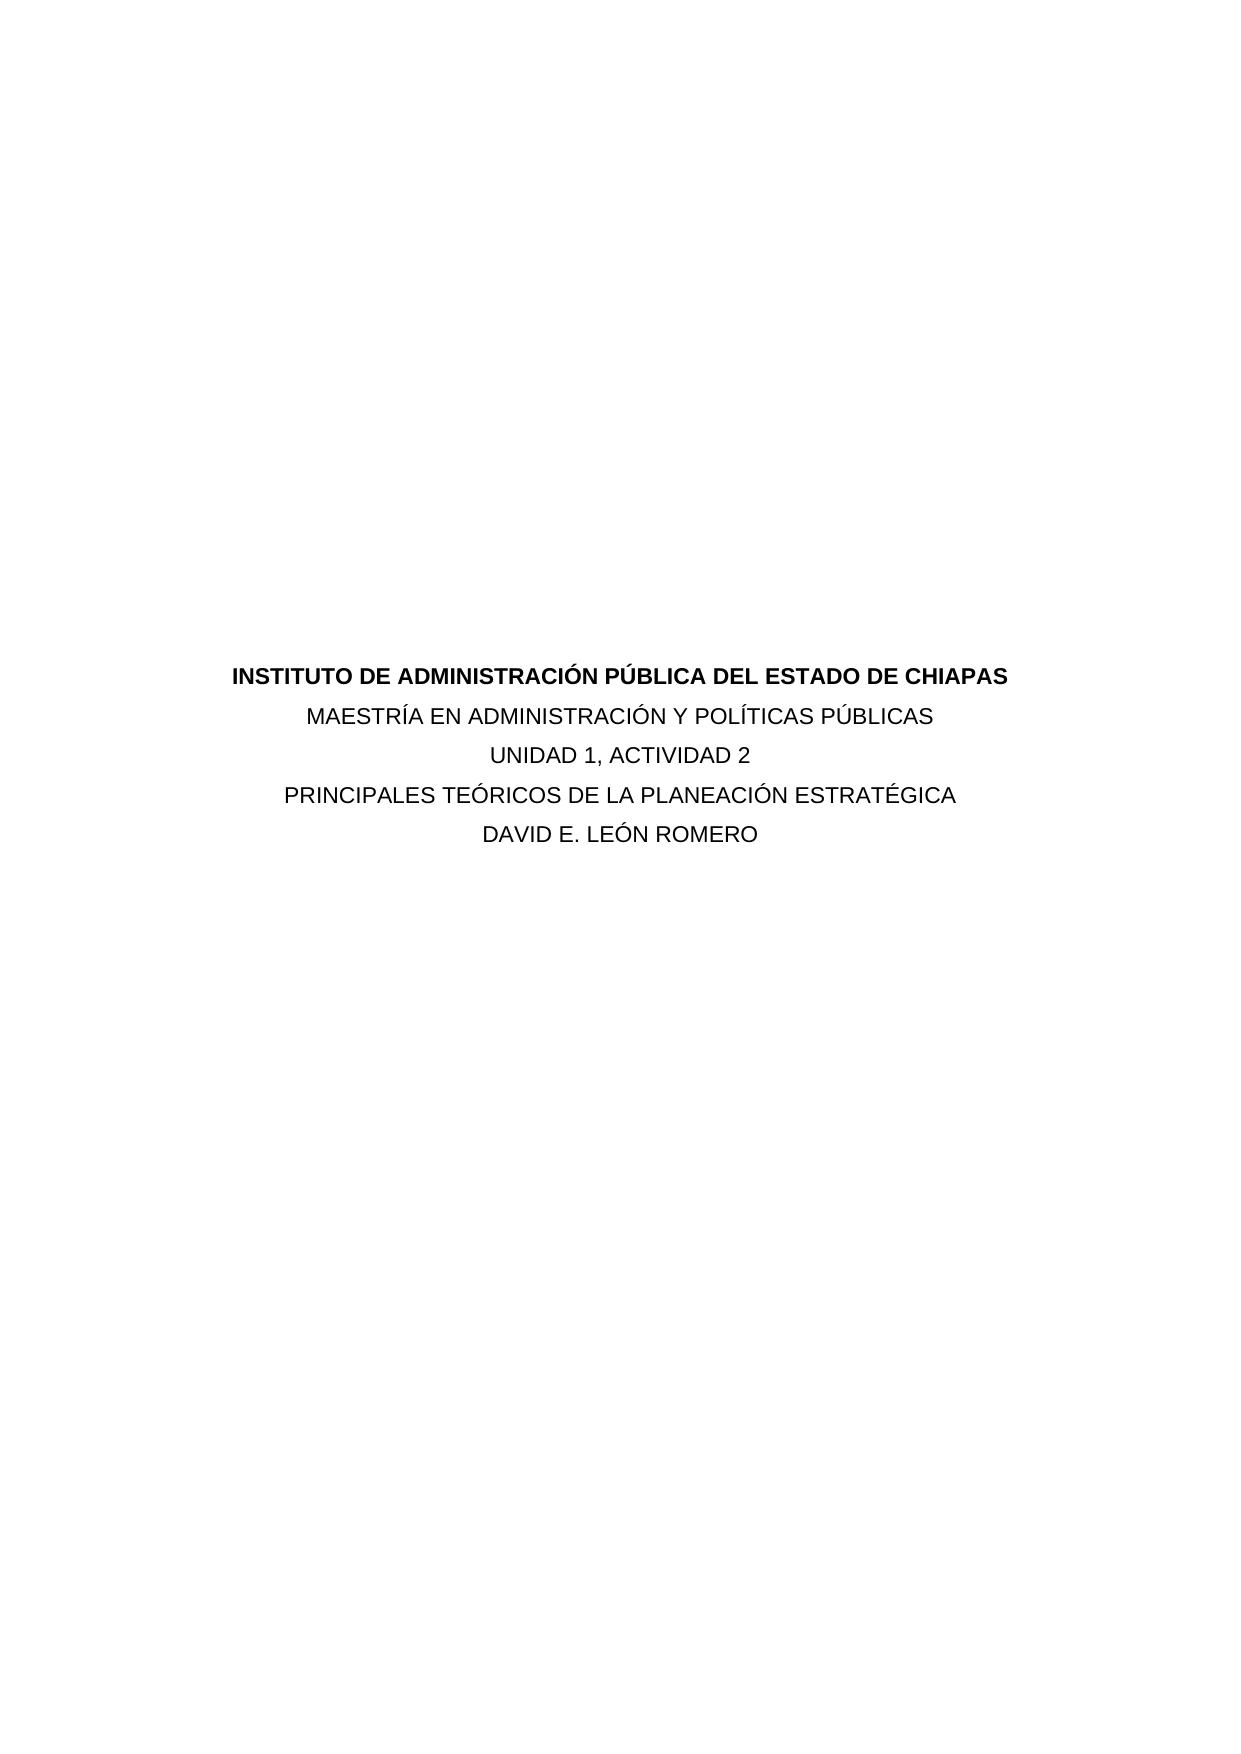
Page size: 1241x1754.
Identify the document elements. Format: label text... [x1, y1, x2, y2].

text INSTITUTO DE ADMINISTRACIÓN PÚBLICA DEL ESTADO DE CHIAPAS [187, 663, 1053, 689]
text PRINCIPALES TEÓRICOS DE LA PLANEACIÓN ESTRATÉGICA [187, 782, 1053, 808]
text MAESTRÍA EN ADMINISTRACIÓN Y POLÍTICAS PÚBLICAS [187, 703, 1053, 729]
text UNIDAD 1, ACTIVIDAD 2 [187, 742, 1053, 768]
text DAVID E. LEÓN ROMERO [187, 821, 1053, 847]
